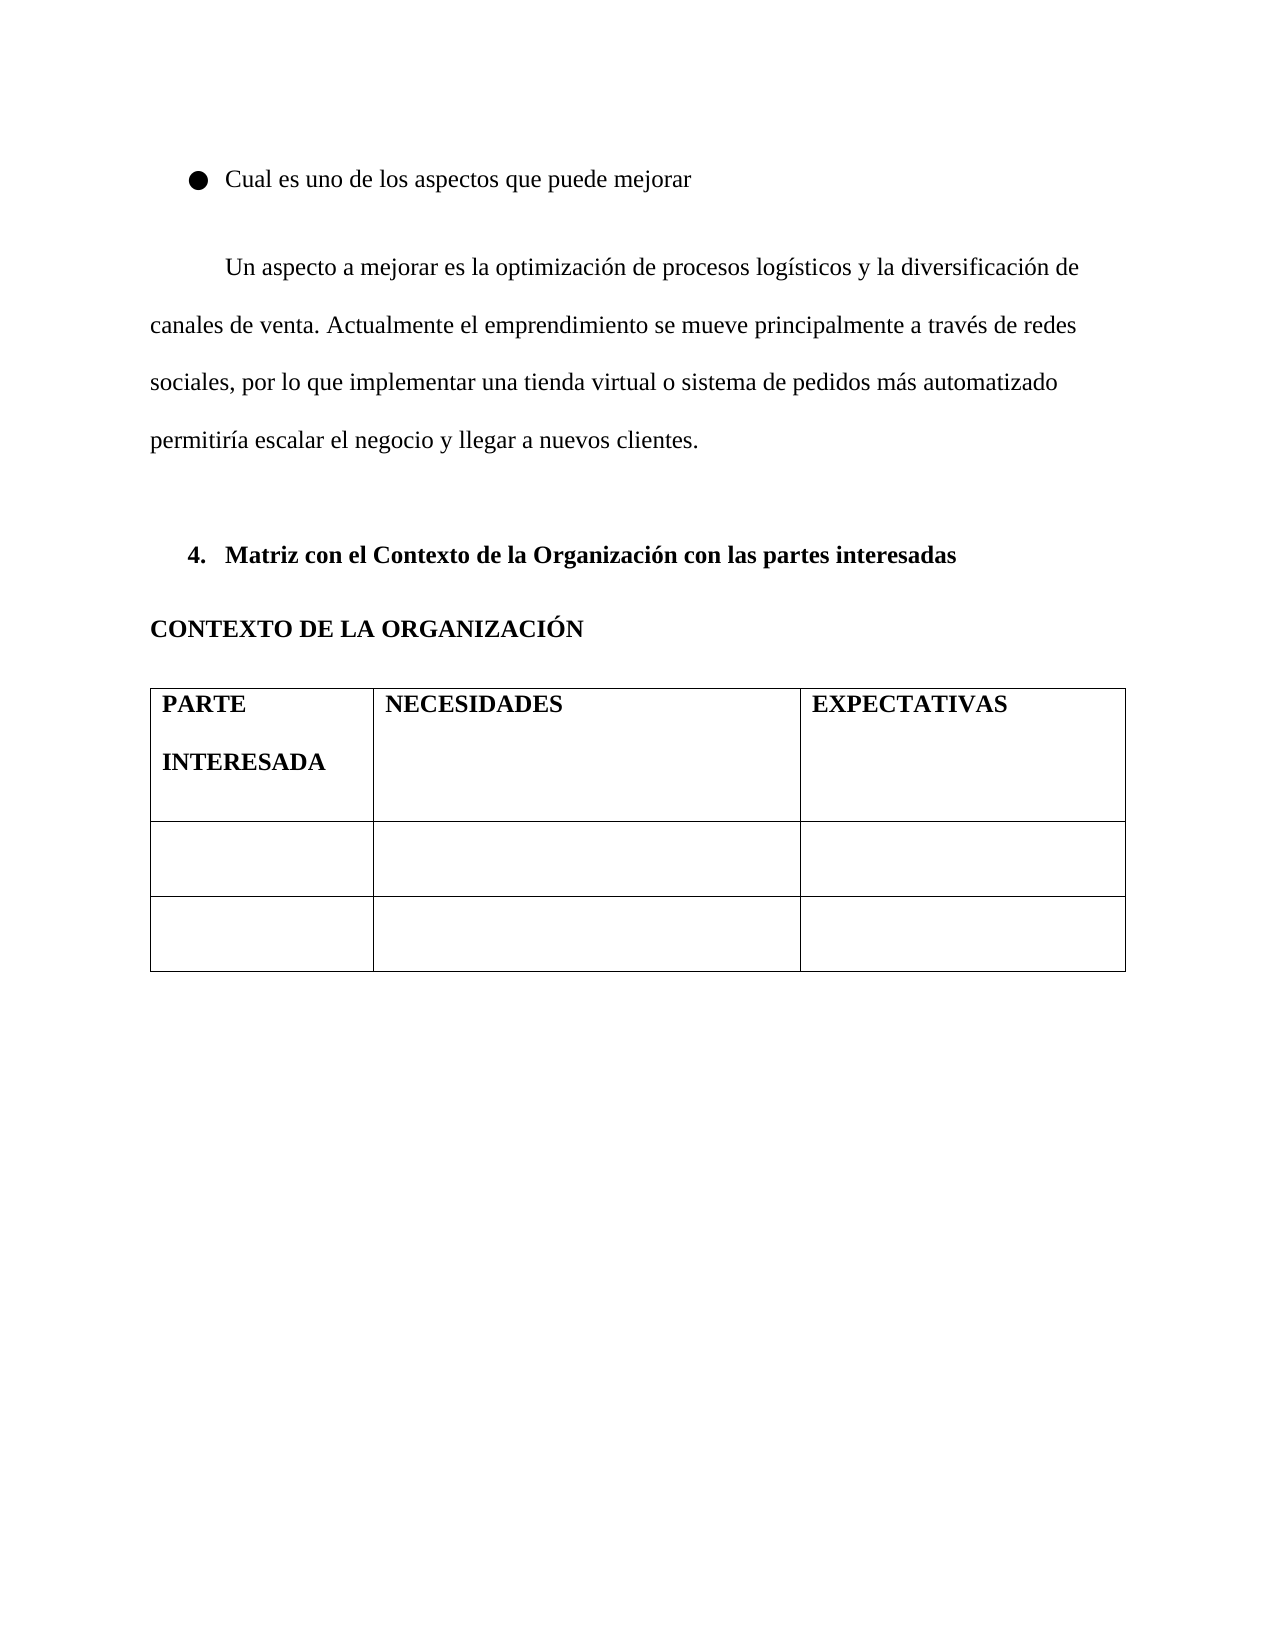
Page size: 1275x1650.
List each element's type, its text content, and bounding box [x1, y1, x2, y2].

table_cell [801, 897, 1125, 971]
table_cell [151, 897, 373, 971]
text CONTEXTO DE LA ORGANIZACIÓN [150, 614, 1125, 643]
table_cell [374, 822, 800, 896]
table_header EXPECTATIVAS [801, 689, 1125, 821]
text Un aspecto a mejorar es la optimización de procesos logísticos y la diversificación de [150, 252, 1125, 281]
table_cell [801, 822, 1125, 896]
text canales de venta. Actualmente el emprendimiento se mueve principalmente a través de redes sociales, por lo que implementar una tienda virtual o sistema de pedidos más automatizado permitiría escalar el negocio y llegar a nuevos clientes. [150, 310, 1125, 454]
table_cell [151, 822, 373, 896]
table_cell [374, 897, 800, 971]
table_header PARTE INTERESADA [151, 689, 373, 821]
list Matriz con el Contexto de la Organización con las partes interesadas [187, 540, 1125, 569]
list Cual es uno de los aspectos que puede mejorar [187, 150, 1125, 201]
table_header NECESIDADES [374, 689, 800, 821]
